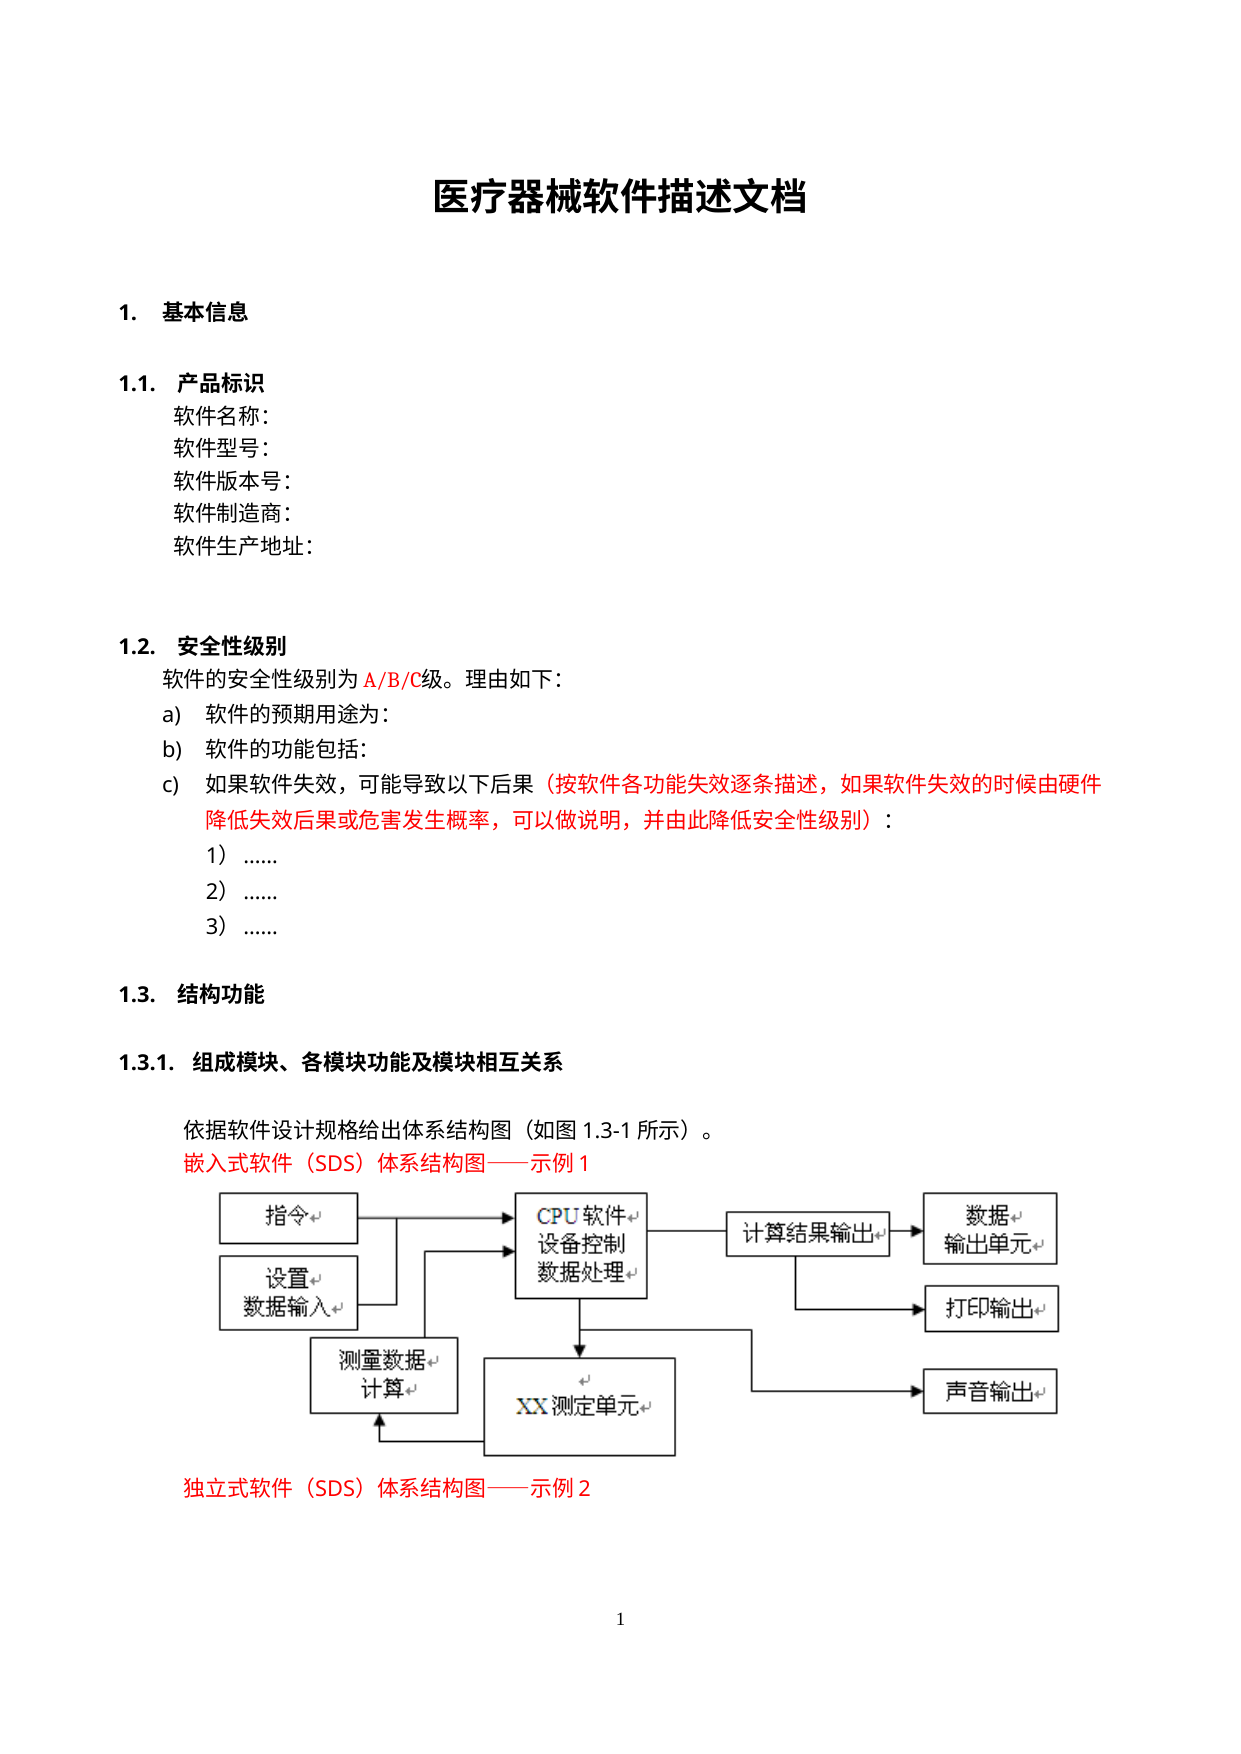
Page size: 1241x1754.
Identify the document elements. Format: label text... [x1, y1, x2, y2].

list 软件制造商： [118, 496, 1122, 528]
list 嵌入式软件（SDS）体系结构图——示例1 [118, 1145, 1122, 1178]
list 软件生产地址： [118, 528, 1122, 561]
list 软件名称： [118, 398, 1122, 431]
list 安全性级别 [118, 626, 1122, 661]
list 独立式软件（SDS）体系结构图——示例2 [118, 1470, 1122, 1503]
list 基本信息 [118, 292, 1122, 327]
list 组成模块、各模块功能及模块相互关系 [118, 1042, 1122, 1077]
list …… [206, 871, 1122, 906]
list …… [206, 906, 1122, 942]
text 医疗器械软件描述文档 [118, 162, 1122, 227]
list 软件型号： [118, 431, 1122, 463]
list 依据软件设计规格给出体系结构图（如图1.3-1所示）。 [118, 1113, 1122, 1145]
list 如果软件失效，可能导致以下后果（按软件各功能失效逐条描述，如果软件失效的时候由硬件降低失效后果或危害发生概率，可以做说明，并由此降低安全性级别）： [162, 764, 1122, 835]
list 软件的功能包括： [162, 729, 1122, 764]
list 产品标识 [118, 363, 1122, 398]
list 结构功能 [118, 974, 1122, 1009]
list 软件的安全性级别为A/B/C级。理由如下： [118, 661, 1122, 694]
list 软件版本号： [118, 463, 1122, 496]
list 软件的预期用途为： [162, 694, 1122, 729]
picture [210, 1177, 1074, 1463]
list …… [206, 835, 1122, 871]
